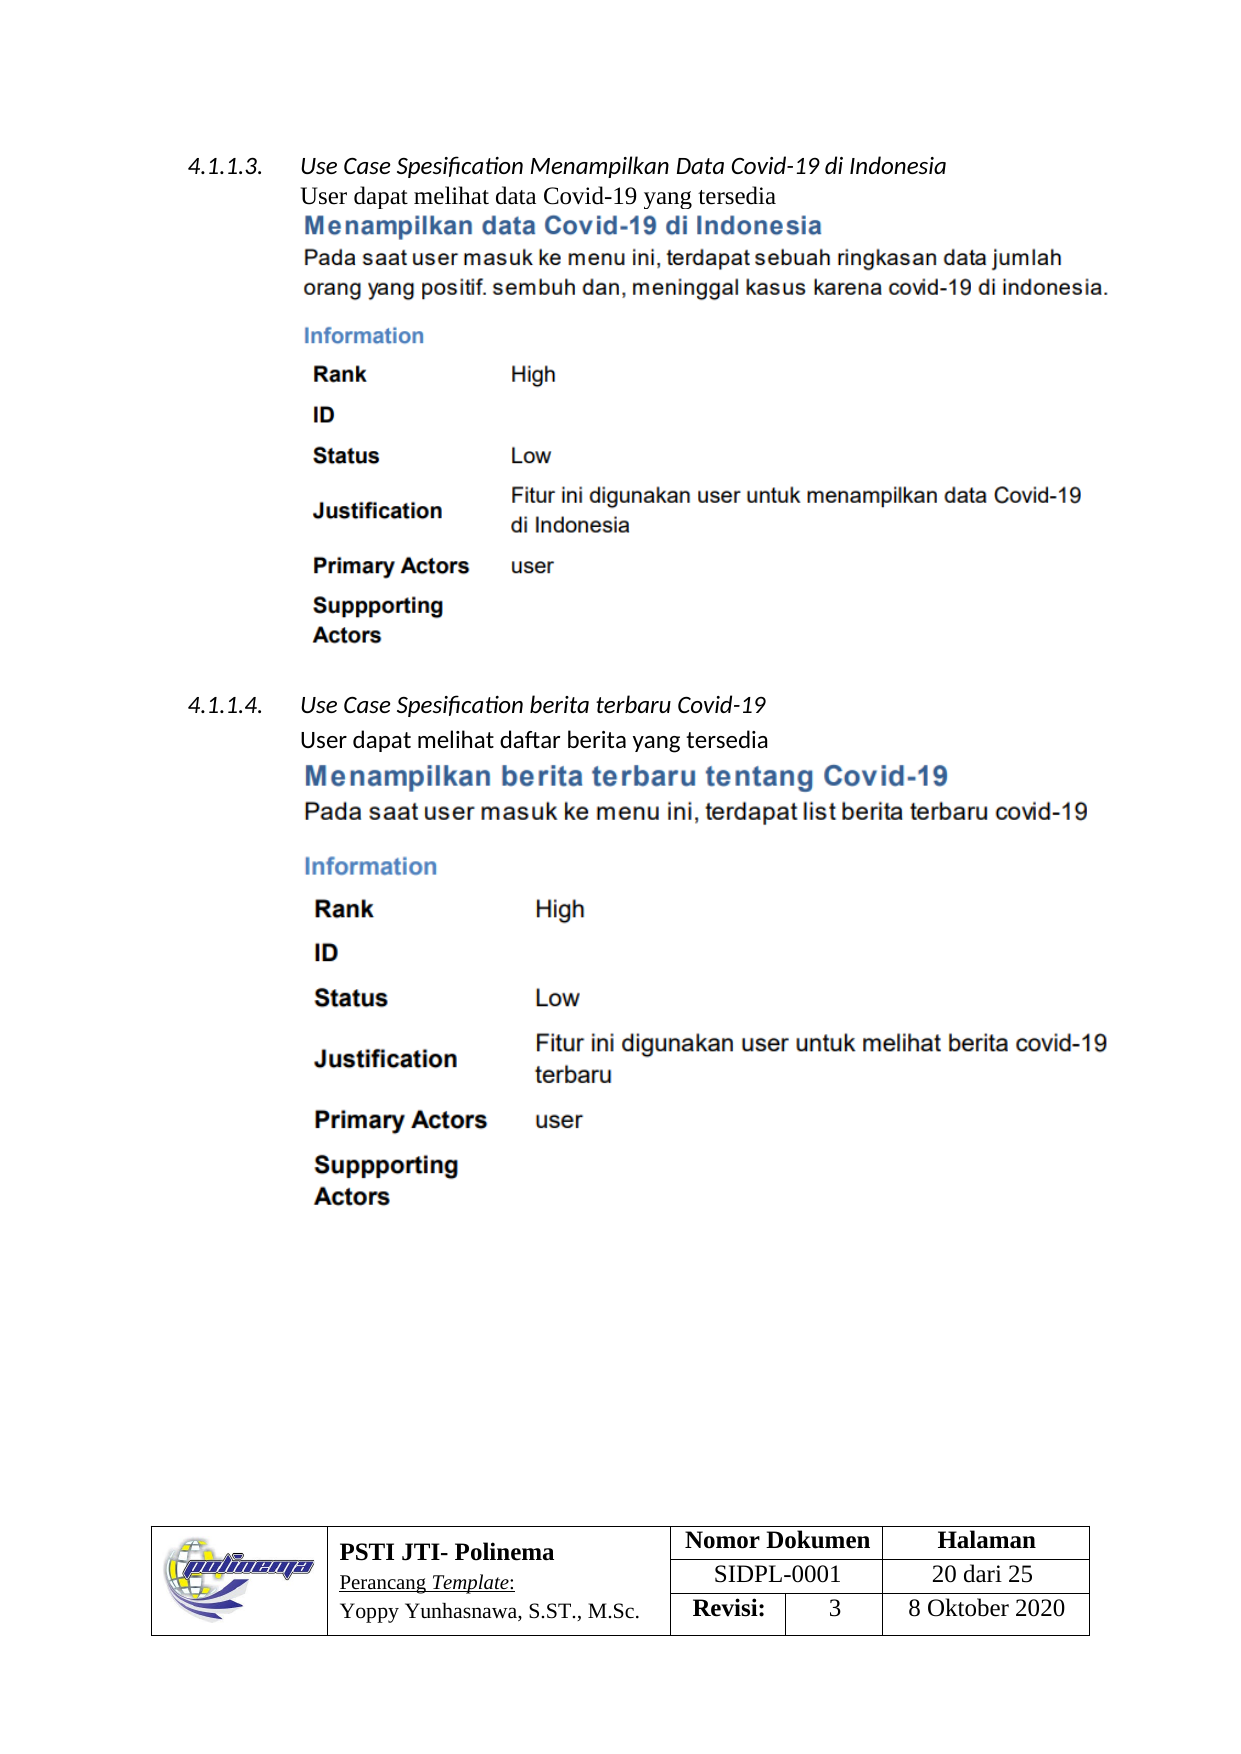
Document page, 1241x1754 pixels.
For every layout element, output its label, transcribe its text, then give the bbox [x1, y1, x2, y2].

list Use Case Spesification Menampilkan Data Covid-19 di Indonesia [187, 150, 1173, 181]
text User dapat melihat data Covid-19 yang tersedia [225, 181, 1173, 209]
list Use Case Spesification berita terbaru Covid-19 [187, 689, 1173, 720]
text User dapat melihat daftar berita yang tersedia [298, 725, 1173, 755]
picture [300, 759, 1115, 1211]
picture [300, 209, 1114, 647]
picture [162, 1536, 315, 1623]
